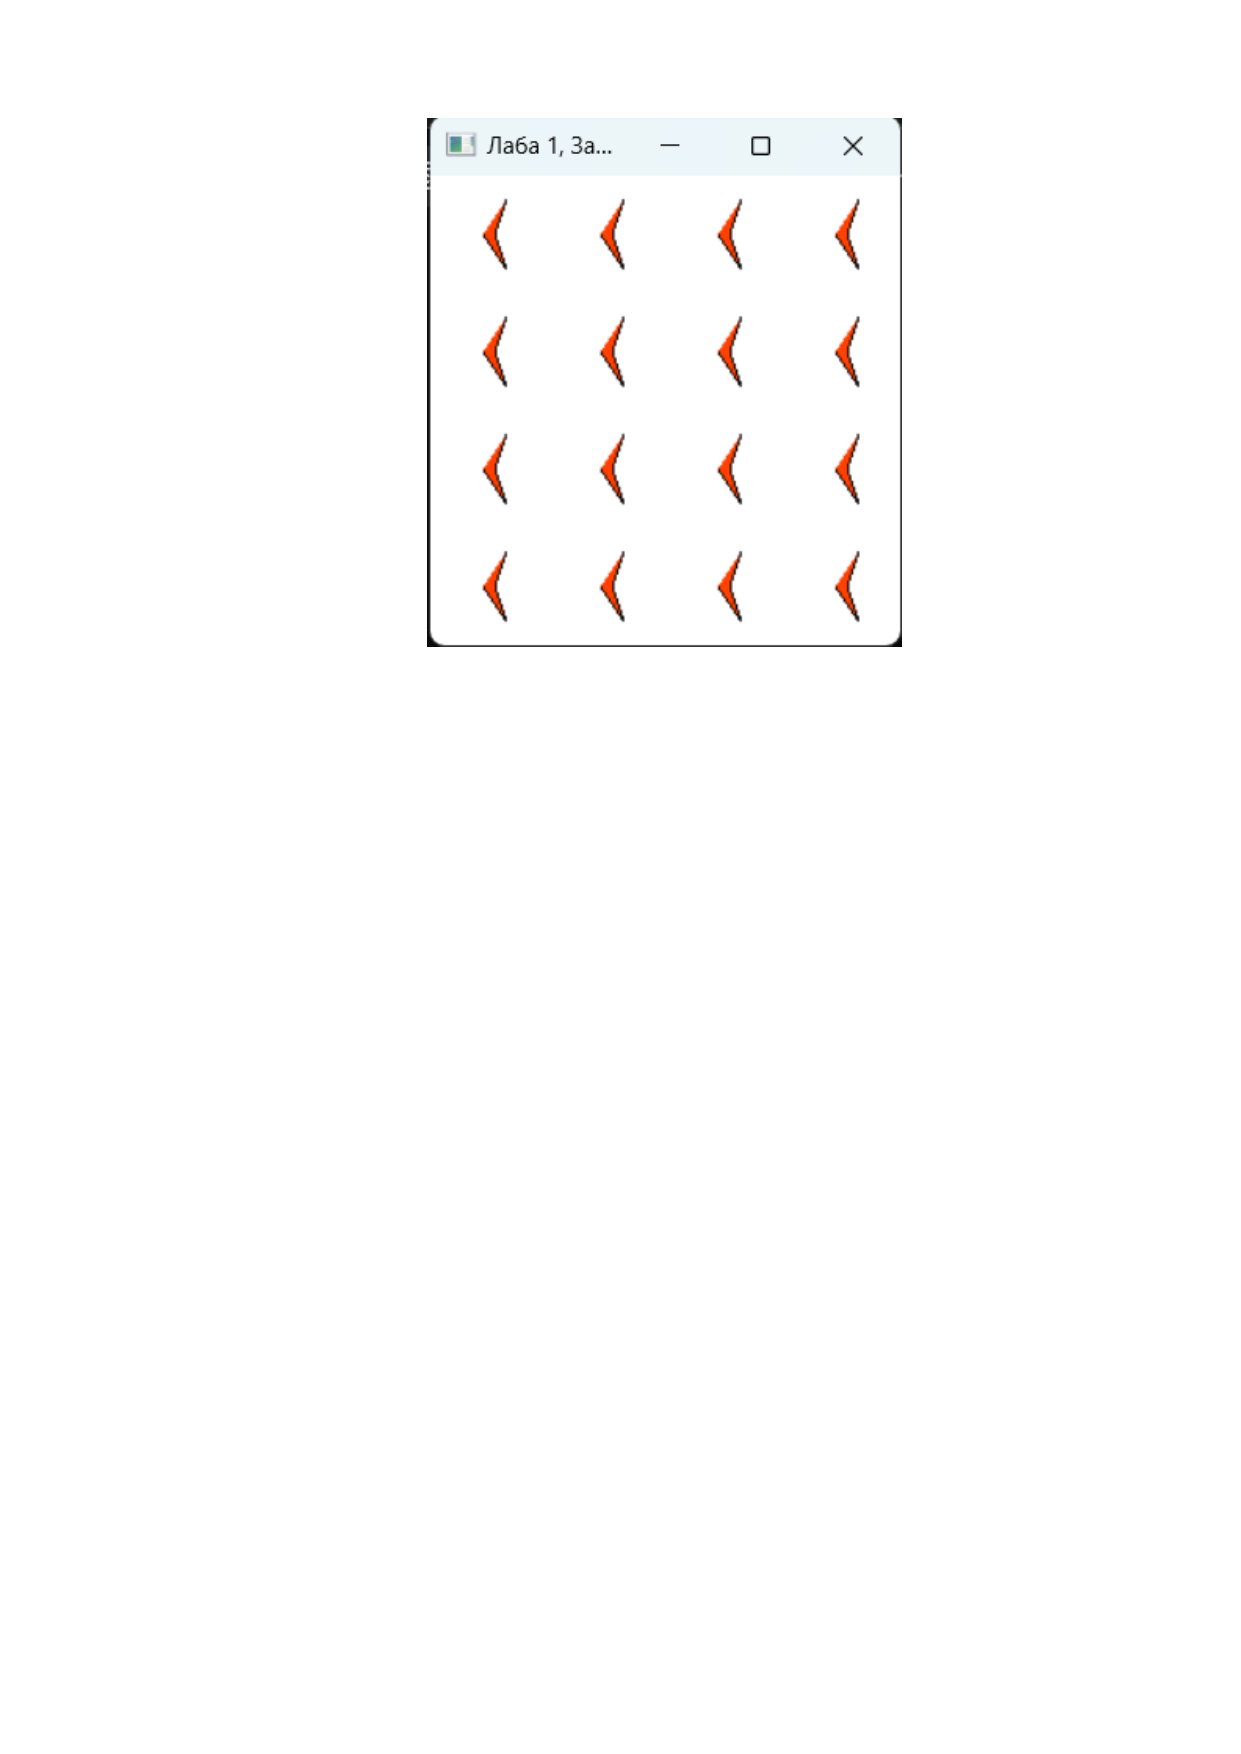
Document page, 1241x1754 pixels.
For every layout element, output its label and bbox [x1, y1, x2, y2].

picture [427, 118, 902, 647]
